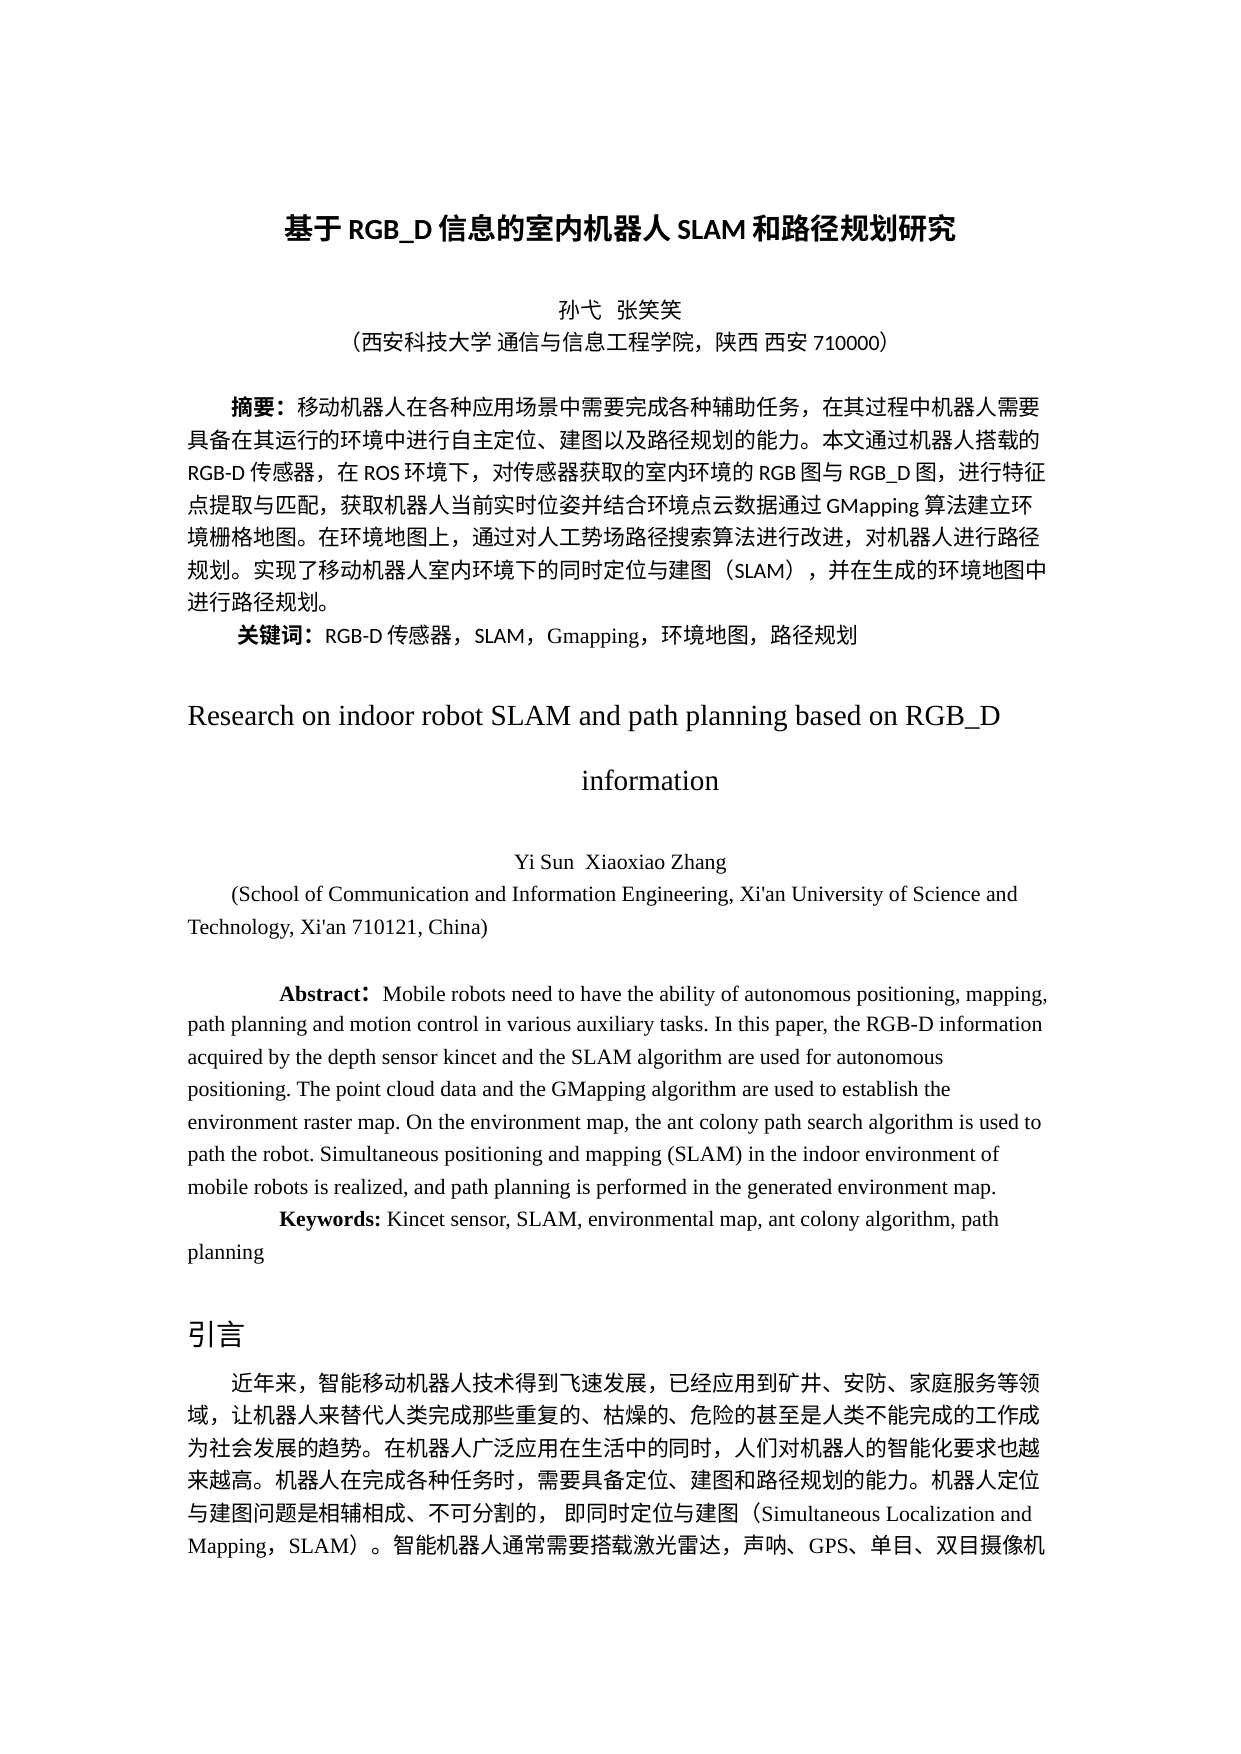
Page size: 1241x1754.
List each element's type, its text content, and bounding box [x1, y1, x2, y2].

text 关键词：RGB-D传感器，SLAM，Gmapping，环境地图，路径规划 [187, 617, 1053, 650]
text 基于RGB_D信息的室内机器人SLAM和路径规划研究 [187, 194, 1053, 259]
text (School of Communication and Information Engineering, Xi'an University of Science and Technology, Xi'an 710121, China) [187, 877, 1053, 942]
text Keywords: Kincet sensor, SLAM, environmental map, ant colony algorithm, path planning [187, 1203, 1053, 1268]
text 孙弋 张笑笑 [187, 292, 1053, 325]
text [187, 1365, 1053, 1560]
text Yi Sun Xiaoxiao Zhang [187, 845, 1053, 877]
text 摘要：移动机器人在各种应用场景中需要完成各种辅助任务，在其过程中机器人需要具备在其运行的环境中进行自主定位、建图以及路径规划的能力。本文通过机器人搭载的 RGB-D 传感器，在ROS环境下，对传感器获取的室内环境的RGB图与RGB_D图，进行特征点提取与匹配，获取机器人当前实时位姿并结合环境点云数据通过GMapping 算法建立环境栅格地图。在环境地图上，通过对人工势场路径搜索算法进行改进，对机器人进行路径规划。实现了移动机器人室内环境下的同时定位与建图（SLAM），并在生成的环境地图中进行路径规划。 [187, 390, 1053, 617]
text Research on indoor robot SLAM and path planning based on RGB_D information [187, 682, 1053, 812]
text 引言 [187, 1300, 1053, 1365]
text Abstract：Mobile robots need to have the ability of autonomous positioning, mapping, path planning and motion control in various auxiliary tasks. In this paper, the RGB-D information acquired by the depth sensor kincet and the SLAM algorithm are used for autonomous positioning. The point cloud data and the GMapping algorithm are used to establish the environment raster map. On the environment map, the ant colony path search algorithm is used to path the robot. Simultaneous positioning and mapping (SLAM) in the indoor environment of mobile robots is realized, and path planning is performed in the generated environment map. [187, 975, 1053, 1203]
text （西安科技大学 通信与信息工程学院，陕西 西安 710000） [187, 325, 1053, 357]
